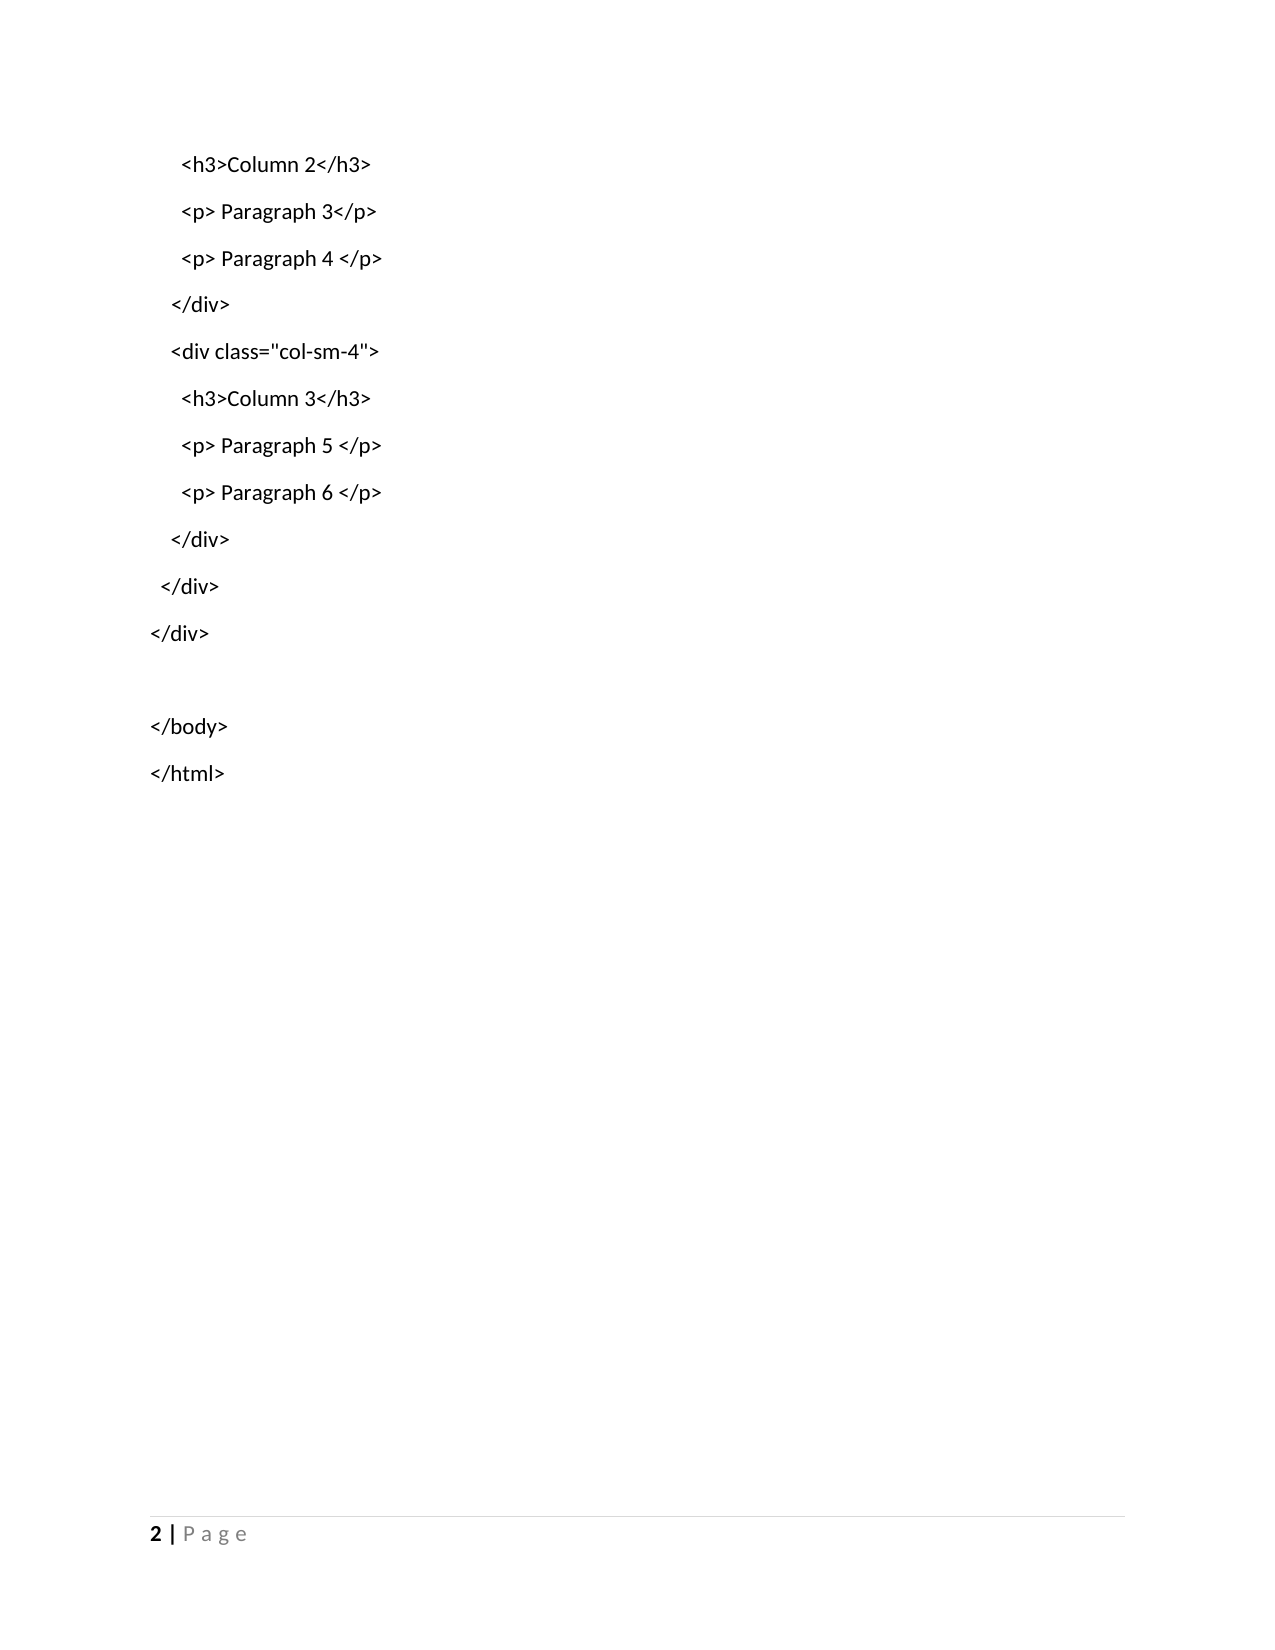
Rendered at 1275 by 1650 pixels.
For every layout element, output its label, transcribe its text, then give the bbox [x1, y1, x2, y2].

text <h3>Column 2</h3> [150, 150, 1125, 178]
text <h3>Column 3</h3> [150, 384, 1125, 412]
text </html> [150, 759, 1125, 787]
text </body> [150, 712, 1125, 741]
text </div> [150, 291, 1125, 319]
text </div> [150, 619, 1125, 647]
text <div class="col-sm-4"> [150, 337, 1125, 366]
text <p> Paragraph 5 </p> [150, 431, 1125, 459]
text </div> [150, 525, 1125, 553]
text </div> [150, 572, 1125, 600]
text <p> Paragraph 4 </p> [150, 244, 1125, 272]
text <p> Paragraph 6 </p> [150, 478, 1125, 506]
text <p> Paragraph 3</p> [150, 197, 1125, 225]
